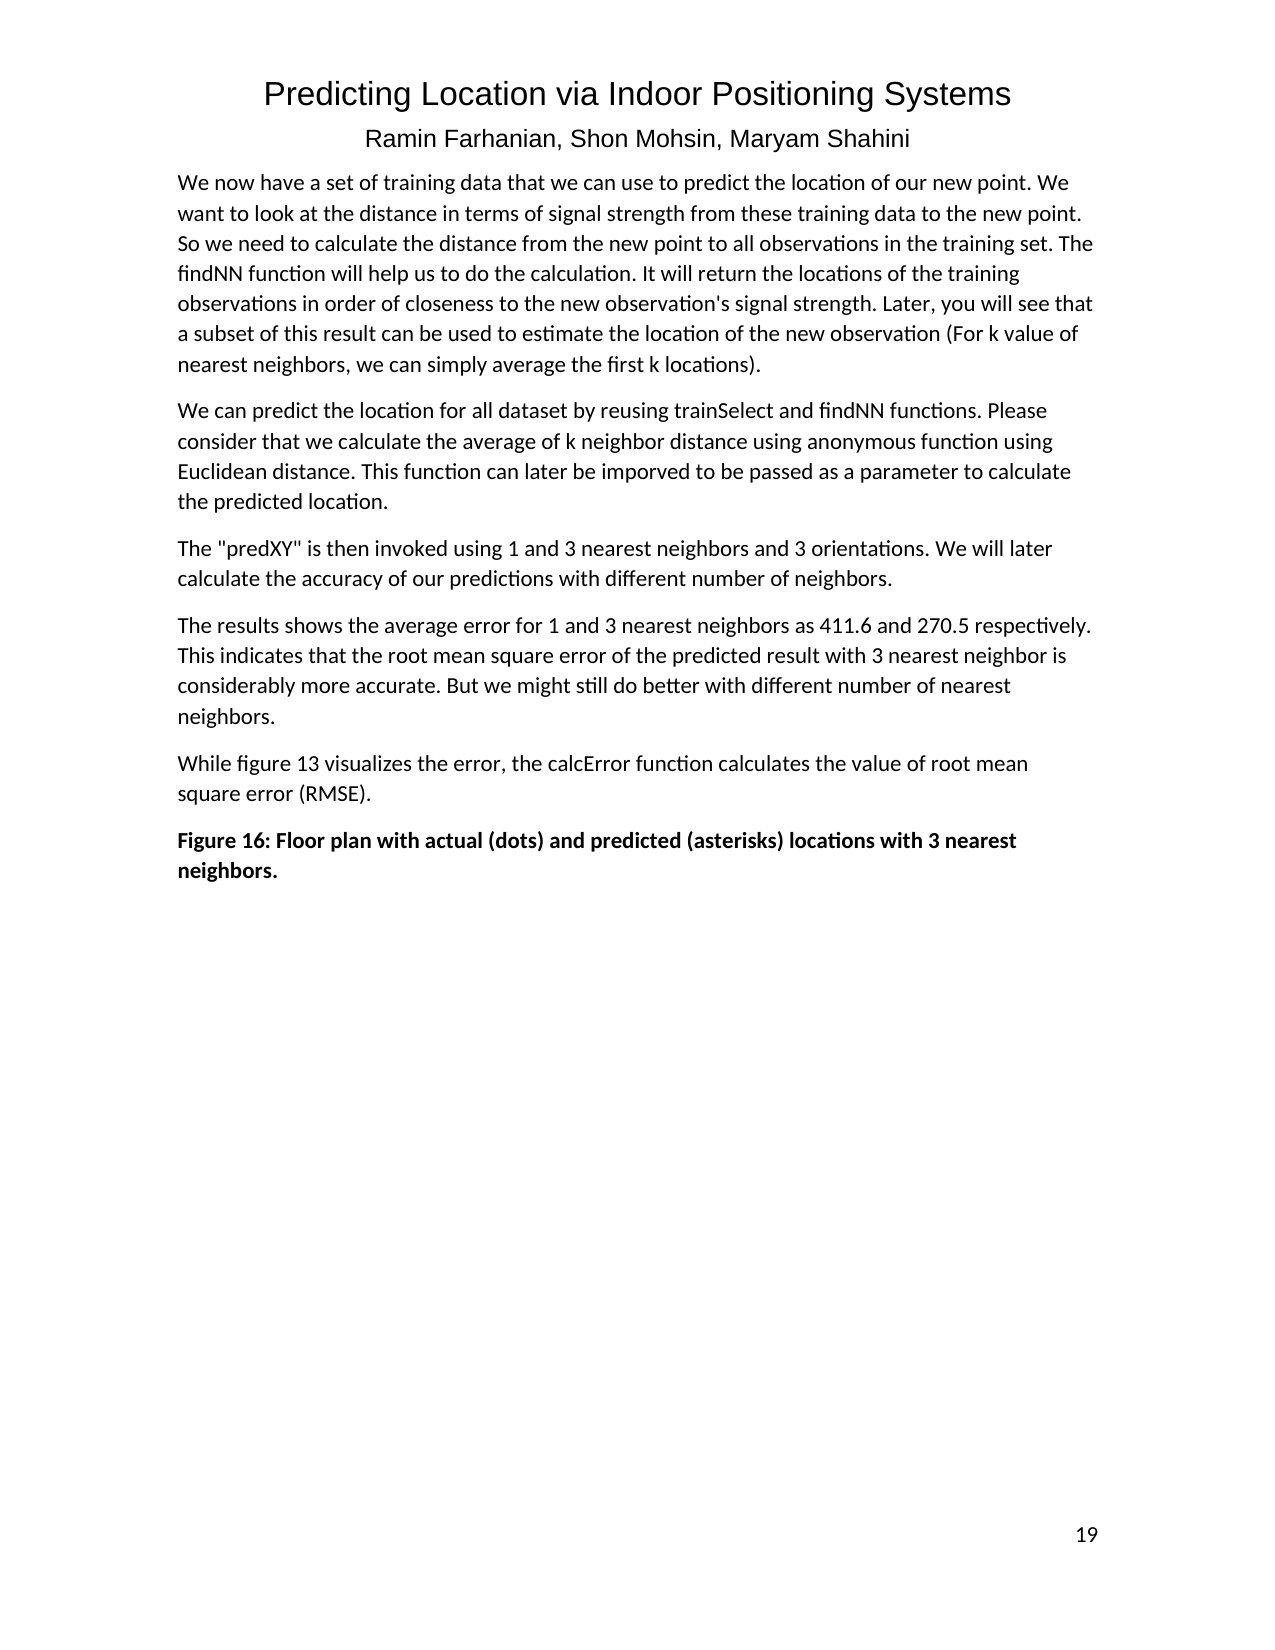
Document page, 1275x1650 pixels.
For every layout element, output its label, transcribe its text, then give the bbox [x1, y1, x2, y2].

text The results shows the average error for 1 and 3 nearest neighbors as 411.6 and 270.5 respectively. This indicates that the root mean square error of the predicted result with 3 nearest neighbor is considerably more accurate. But we might still do better with different number of nearest neighbors. [177, 611, 1098, 730]
text Figure 16: Floor plan with actual (dots) and predicted (asterisks) locations with 3 nearest neighbors. [177, 826, 1098, 884]
text We now have a set of training data that we can use to predict the location of our new point. We want to look at the distance in terms of signal strength from these training data to the new point. So we need to calculate the distance from the new point to all observations in the training set. The findNN function will help us to do the calculation. It will return the locations of the training observations in order of closeness to the new observation's signal strength. Later, you will see that a subset of this result can be used to estimate the location of the new observation (For k value of nearest neighbors, we can simply average the first k locations). [177, 168, 1098, 378]
text We can predict the location for all dataset by reusing trainSelect and findNN functions. Please consider that we calculate the average of k neighbor distance using anonymous function using Euclidean distance. This function can later be imporved to be passed as a parameter to calculate the predicted location. [177, 397, 1098, 515]
text The "predXY" is then invoked using 1 and 3 nearest neighbors and 3 orientations. We will later calculate the accuracy of our predictions with different number of neighbors. [177, 534, 1098, 592]
text While figure 13 visualizes the error, the calcError function calculates the value of root mean square error (RMSE). [177, 749, 1098, 807]
